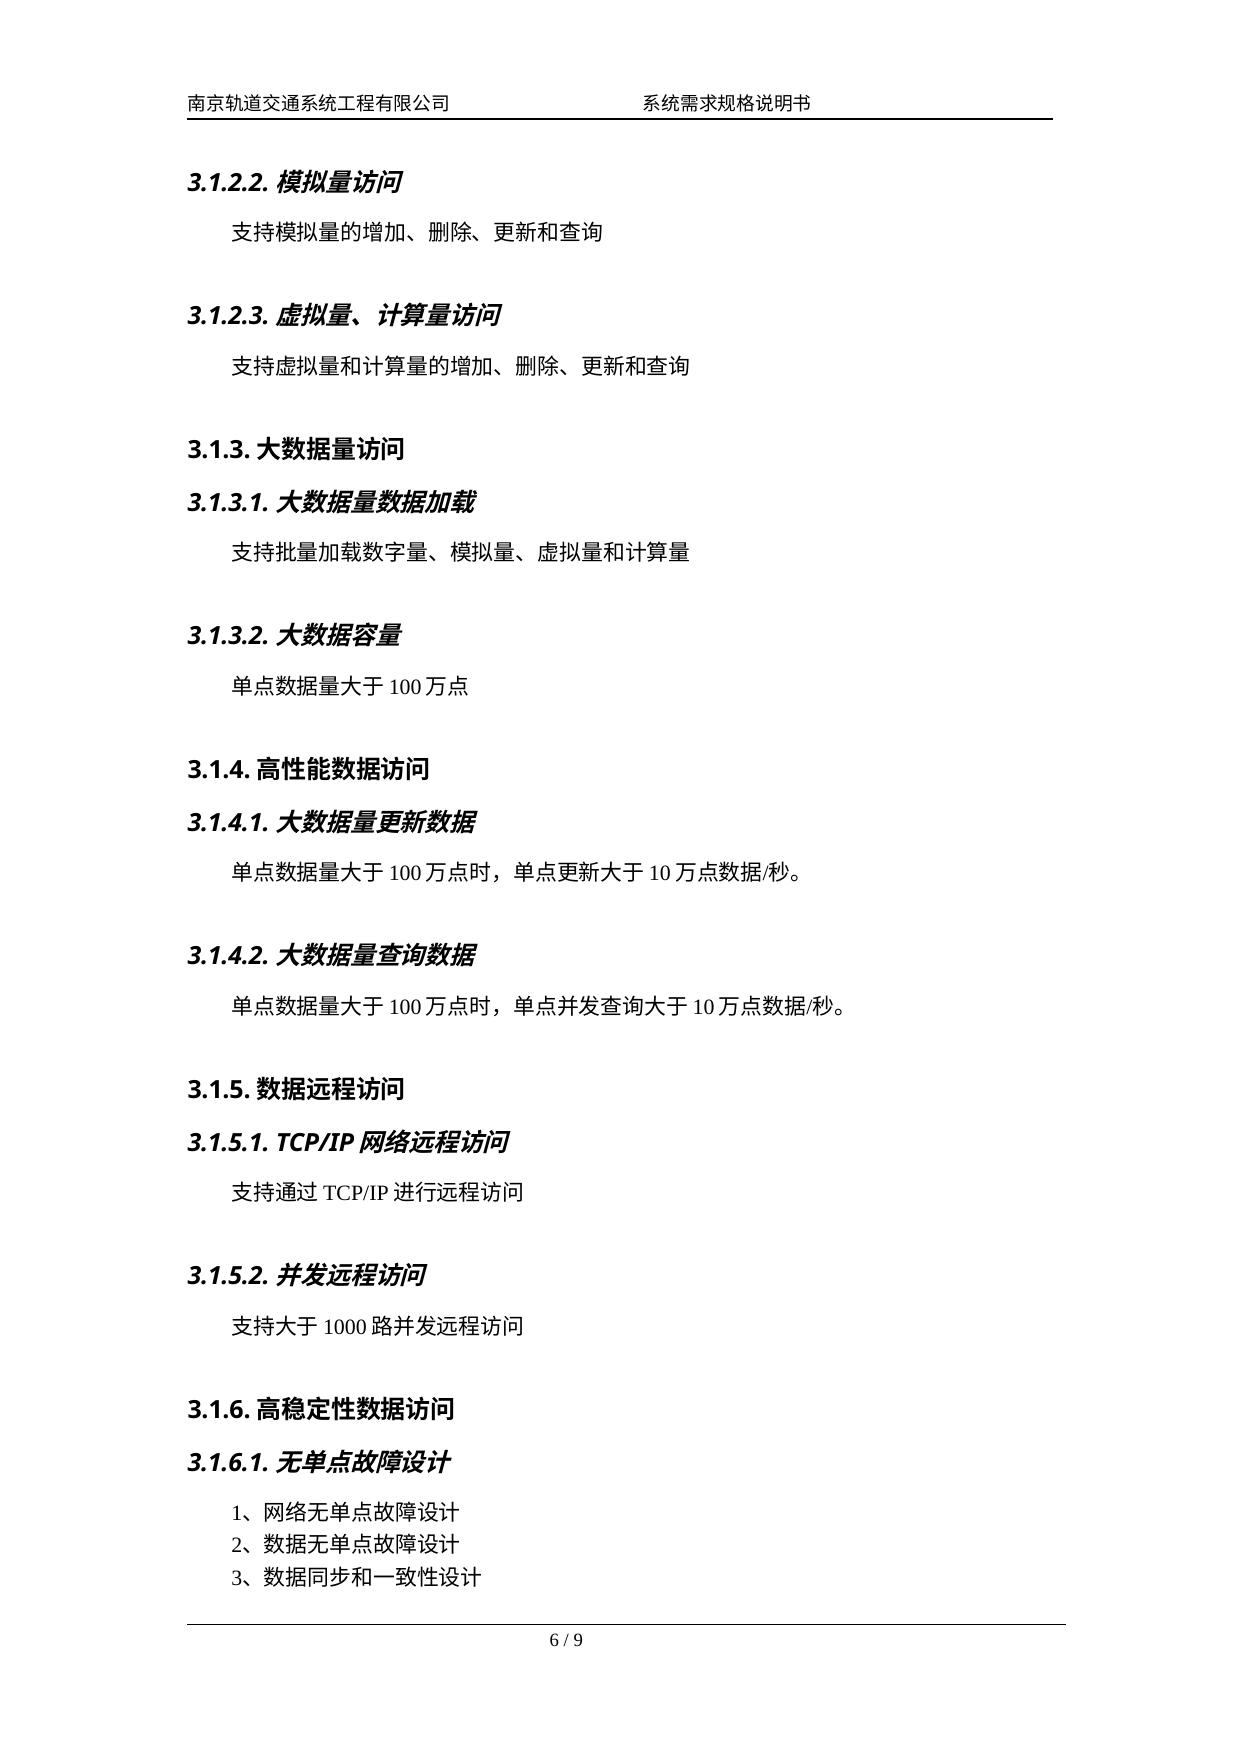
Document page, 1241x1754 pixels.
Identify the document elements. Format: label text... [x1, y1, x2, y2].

text 2、数据无单点故障设计 [231, 1527, 1053, 1559]
text 支持模拟量的增加、删除、更新和查询 [231, 214, 1053, 247]
subtitle 高性能数据访问 [187, 749, 1053, 786]
subtitle 大数据容量 [187, 616, 1053, 652]
text 支持大于1000路并发远程访问 [231, 1308, 1053, 1341]
subtitle 大数据量查询数据 [187, 936, 1053, 972]
text 单点数据量大于100万点时，单点更新大于10万点数据/秒。 [231, 854, 1053, 887]
text 支持虚拟量和计算量的增加、删除、更新和查询 [231, 348, 1053, 381]
subtitle 模拟量访问 [187, 162, 1053, 198]
subtitle 大数据量访问 [187, 429, 1053, 466]
subtitle 虚拟量、计算量访问 [187, 296, 1053, 332]
text 单点数据量大于100万点时，单点并发查询大于10万点数据/秒。 [231, 988, 1053, 1021]
subtitle 大数据量更新数据 [187, 802, 1053, 838]
subtitle TCP/IP网络远程访问 [187, 1122, 1053, 1158]
text 单点数据量大于100万点 [231, 668, 1053, 701]
text 3、数据同步和一致性设计 [231, 1559, 1053, 1592]
subtitle 数据远程访问 [187, 1069, 1053, 1106]
text 支持批量加载数字量、模拟量、虚拟量和计算量 [231, 534, 1053, 567]
subtitle 高稳定性数据访问 [187, 1389, 1053, 1426]
subtitle 并发远程访问 [187, 1256, 1053, 1292]
subtitle 无单点故障设计 [187, 1442, 1053, 1478]
subtitle 大数据量数据加载 [187, 482, 1053, 518]
text 1、网络无单点故障设计 [231, 1494, 1053, 1527]
text 支持通过TCP/IP进行远程访问 [231, 1174, 1053, 1207]
